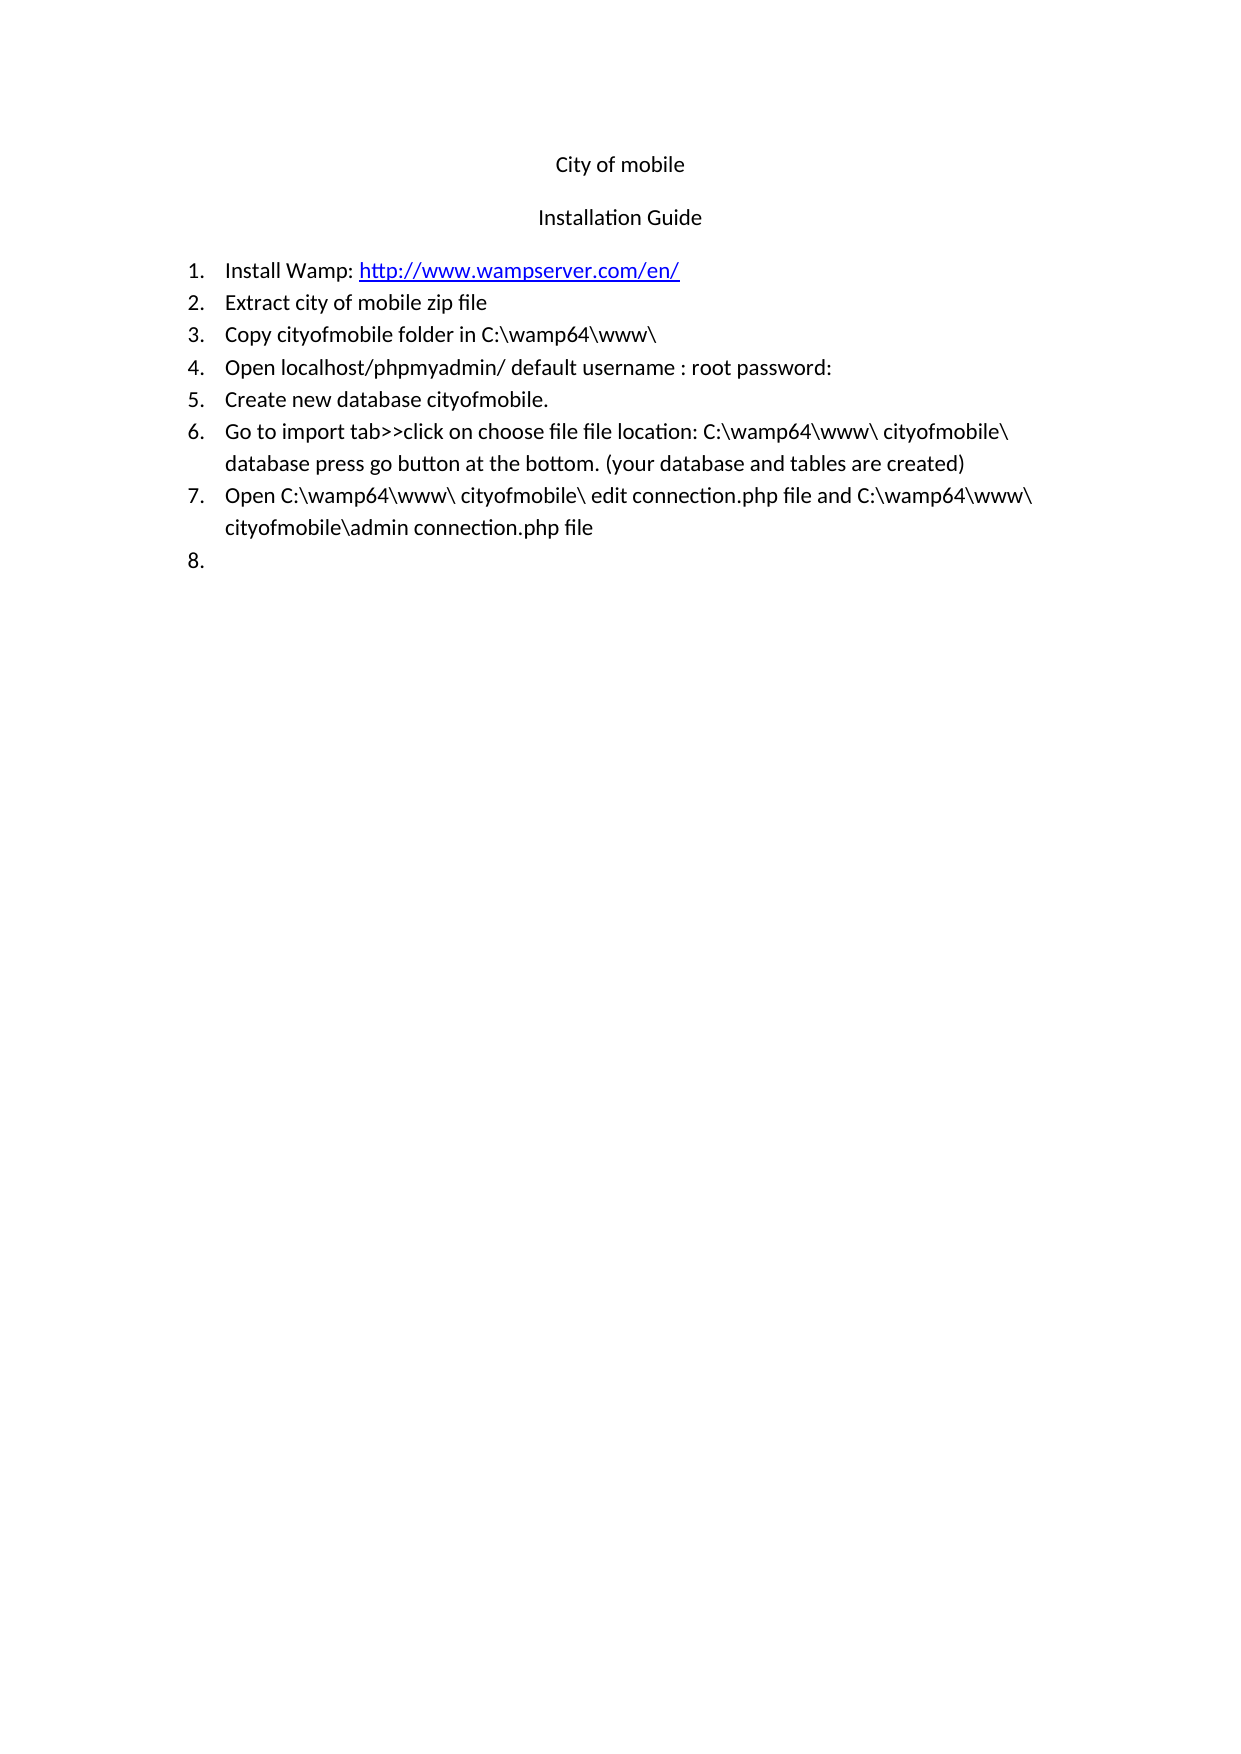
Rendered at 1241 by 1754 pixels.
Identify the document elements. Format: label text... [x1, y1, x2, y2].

text Installation Guide [150, 203, 1090, 231]
list Create new database cityofmobile. [187, 385, 1090, 413]
list Open C:\wamp64\www\ cityofmobile\ edit connection.php file and C:\wamp64\www\ cityofmobile\admin connection.php file [187, 481, 1090, 542]
list Open localhost/phpmyadmin/ default username : root password: [187, 353, 1090, 381]
list Go to import tab>>click on choose file file location: C:\wamp64\www\ cityofmobile\database press go button at the bottom. (your database and tables are created) [187, 417, 1090, 477]
list Extract city of mobile zip file [187, 288, 1090, 316]
text City of mobile [150, 150, 1090, 178]
list Install Wamp: http://www.wampserver.com/en/ [187, 256, 1090, 284]
list Copy cityofmobile folder in C:\wamp64\www\ [187, 320, 1090, 348]
